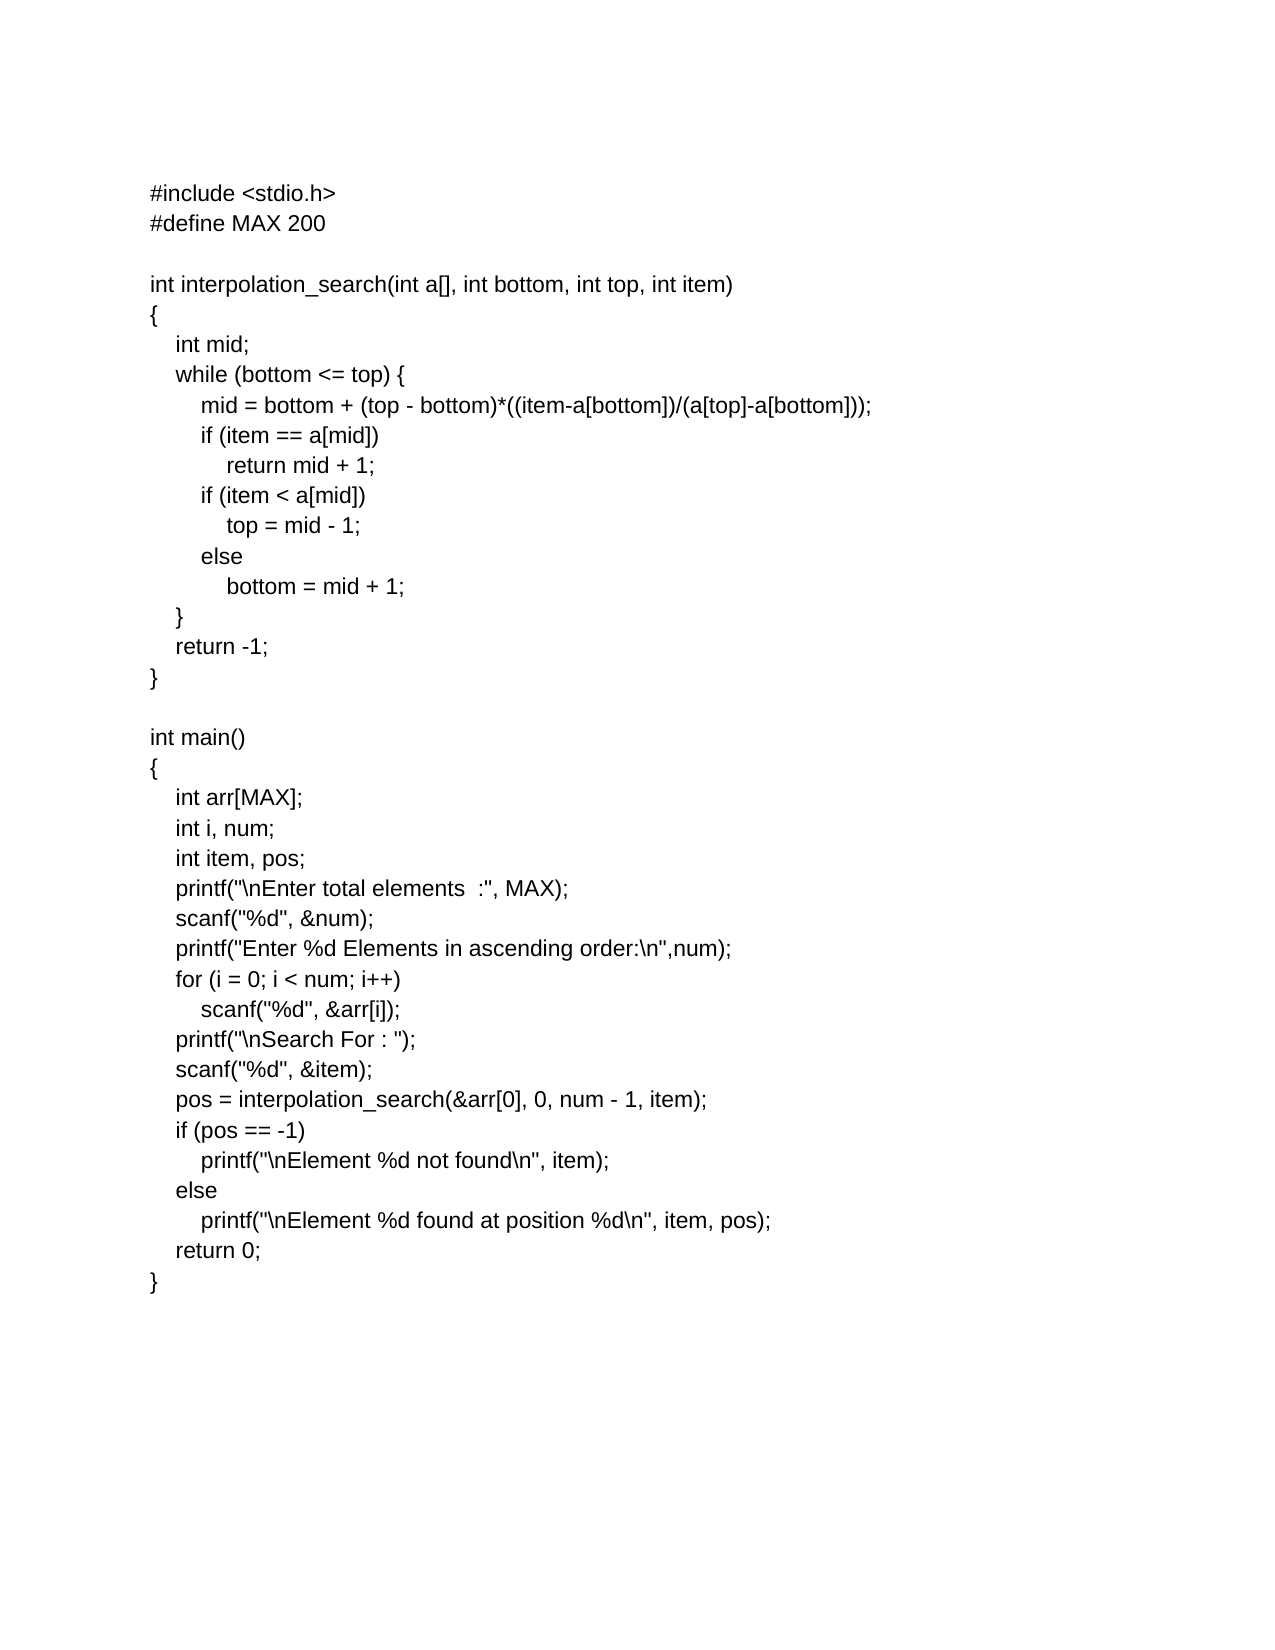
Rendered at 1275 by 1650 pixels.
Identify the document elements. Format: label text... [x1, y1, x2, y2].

text printf("Enter %d Elements in ascending order:\n",num); [150, 935, 1125, 962]
text int interpolation_search(int a[], int bottom, int top, int item) [150, 271, 1125, 297]
text #define MAX 200 [150, 210, 1125, 237]
text { [150, 301, 1125, 327]
text if (item < a[mid]) [150, 482, 1125, 509]
text } [150, 663, 1125, 690]
text if (item == a[mid]) [150, 422, 1125, 448]
text return -1; [150, 633, 1125, 660]
text return mid + 1; [150, 452, 1125, 478]
text int item, pos; [150, 845, 1125, 871]
text { [150, 754, 1125, 781]
text scanf("%d", &num); [150, 905, 1125, 932]
text int i, num; [150, 814, 1125, 841]
text mid = bottom + (top - bottom)*((item-a[bottom])/(a[top]-a[bottom])); [150, 392, 1125, 418]
text bottom = mid + 1; [150, 573, 1125, 599]
text printf("\nElement %d found at position %d\n", item, pos); [150, 1207, 1125, 1234]
text else [150, 1177, 1125, 1203]
text #include <stdio.h> [150, 180, 1125, 207]
text pos = interpolation_search(&arr[0], 0, num - 1, item); [150, 1086, 1125, 1113]
text scanf("%d", &item); [150, 1056, 1125, 1083]
text else [150, 543, 1125, 569]
text } [150, 603, 1125, 629]
text int main() [150, 724, 1125, 750]
text if (pos == -1) [150, 1117, 1125, 1143]
text printf("\nElement %d not found\n", item); [150, 1147, 1125, 1173]
text return 0; [150, 1237, 1125, 1264]
text for (i = 0; i < num; i++) [150, 966, 1125, 992]
text int arr[MAX]; [150, 784, 1125, 811]
text while (bottom <= top) { [150, 361, 1125, 388]
text } [150, 1268, 1125, 1294]
text scanf("%d", &arr[i]); [150, 996, 1125, 1022]
text top = mid - 1; [150, 512, 1125, 539]
text printf("\nEnter total elements :", MAX); [150, 875, 1125, 901]
text printf("\nSearch For : "); [150, 1026, 1125, 1052]
text int mid; [150, 331, 1125, 358]
